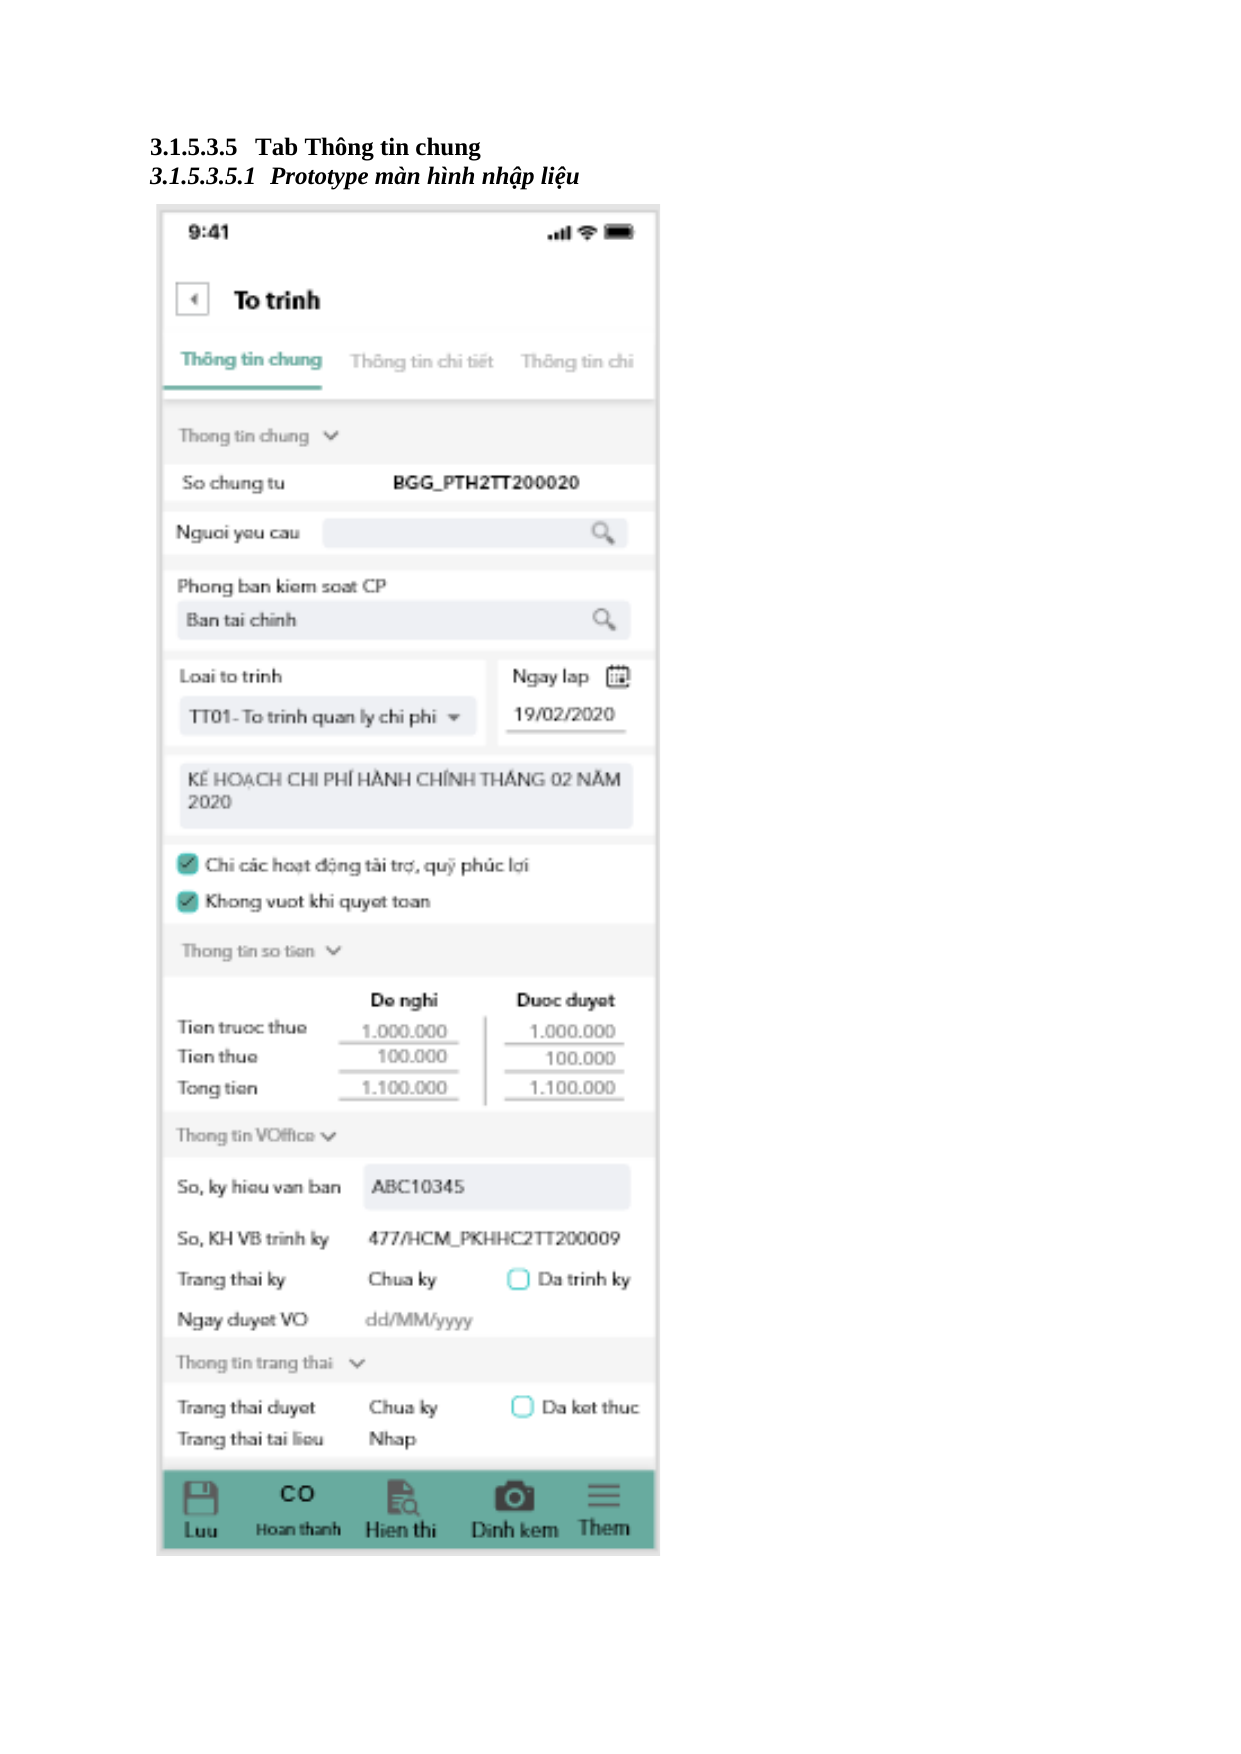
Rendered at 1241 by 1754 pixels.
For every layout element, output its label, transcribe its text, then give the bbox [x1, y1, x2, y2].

subtitle Tab Thông tin chung [150, 132, 1120, 161]
subtitle Prototype màn hình nhập liệu [150, 161, 1120, 190]
picture [156, 204, 661, 1556]
